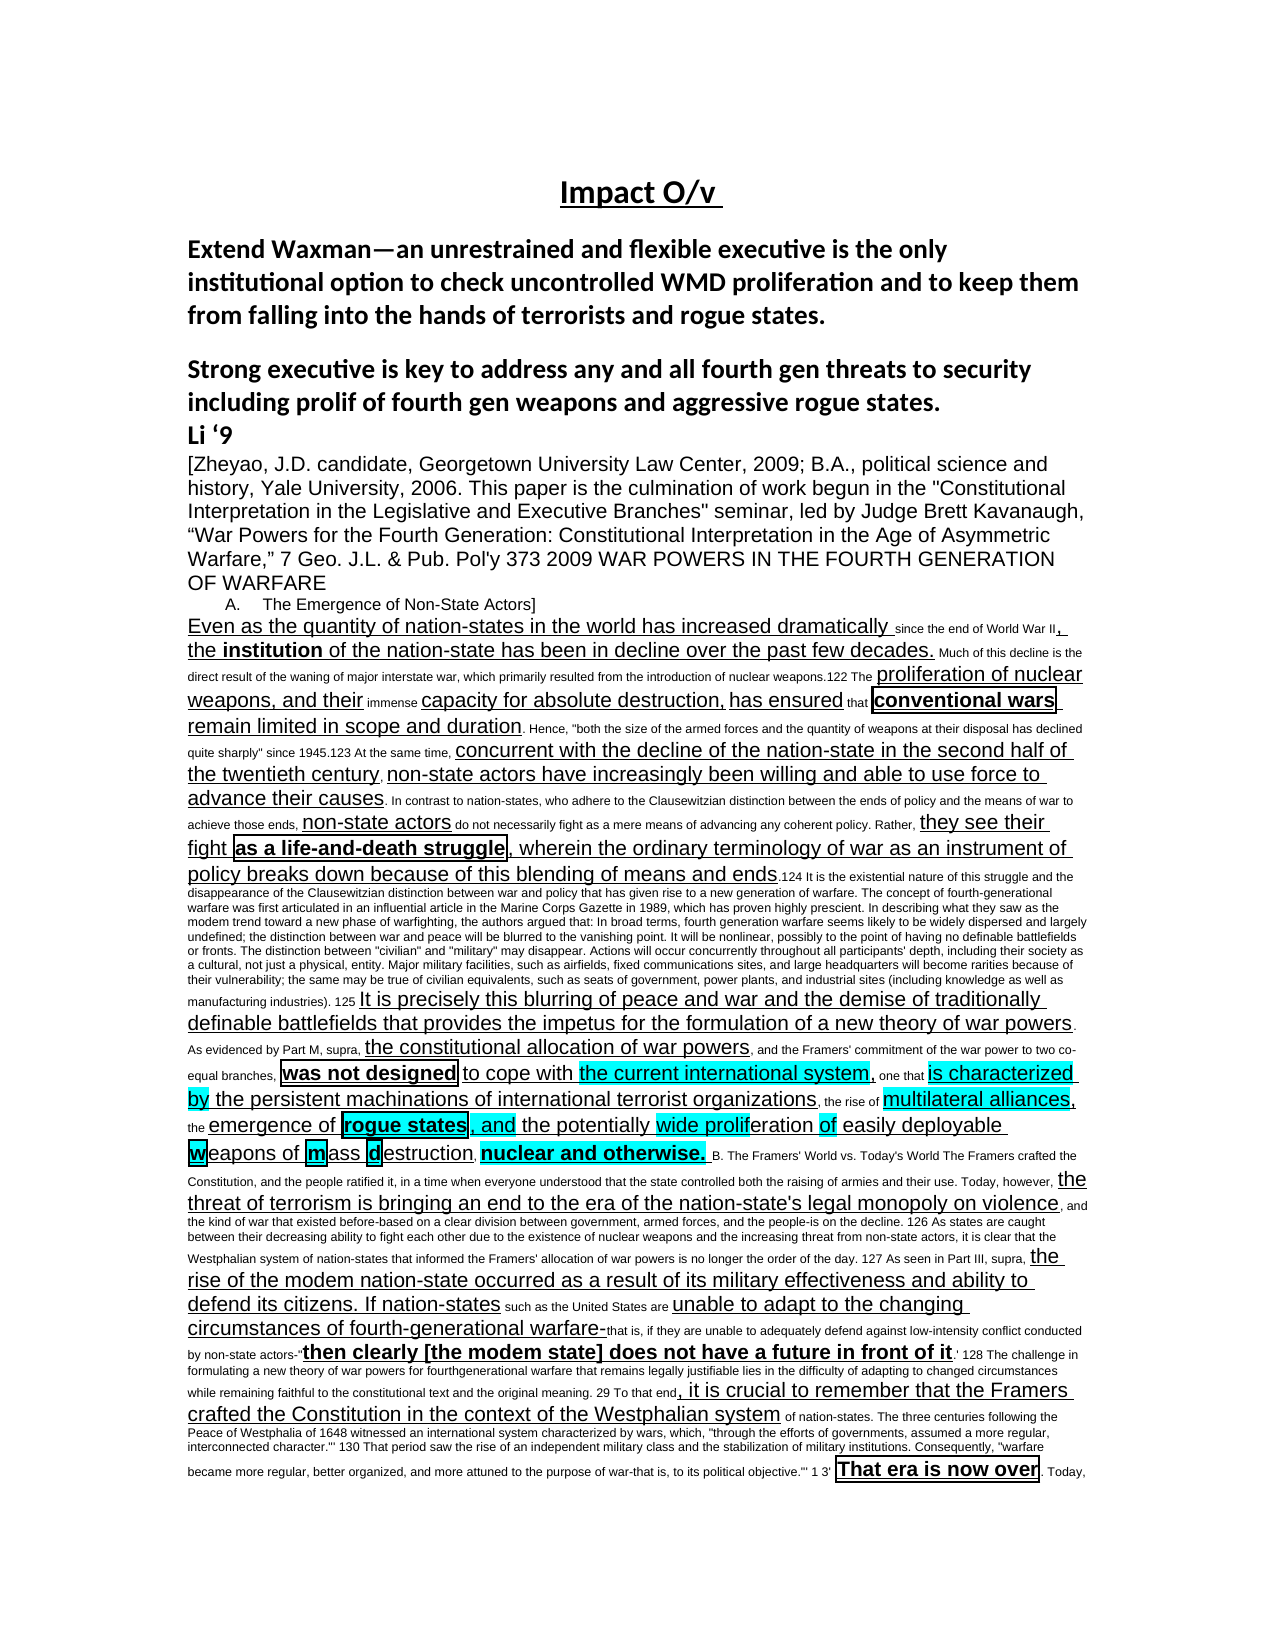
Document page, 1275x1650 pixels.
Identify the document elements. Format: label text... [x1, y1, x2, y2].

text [187, 614, 1087, 1483]
list The Emergence of Non-State Actors] [225, 595, 1087, 614]
text [Zheyao, J.D. candidate, Georgetown University Law Center, 2009; B.A., political science and history, Yale University, 2006. This paper is the culmination of work begun in the "Constitutional Interpretation in the Legislative and Executive Branches" seminar, led by Judge Brett Kavanaugh, “War Powers for the Fourth Generation: Constitutional Interpretation in the Age of Asymmetric Warfare,” 7 Geo. J.L. & Pub. Pol'y 373 2009 WAR POWERS IN THE FOURTH GENERATION OF WARFARE [187, 451, 1087, 595]
text Li ‘9 [187, 418, 1087, 451]
subtitle Strong executive is key to address any and all fourth gen threats to security including prolif of fourth gen weapons and aggressive rogue states. [187, 352, 1087, 418]
subtitle Extend Waxman—an unrestrained and flexible executive is the only institutional option to check uncontrolled WMD proliferation and to keep them from falling into the hands of terrorists and rogue states. [187, 232, 1087, 331]
subtitle Impact O/v [187, 171, 1087, 212]
